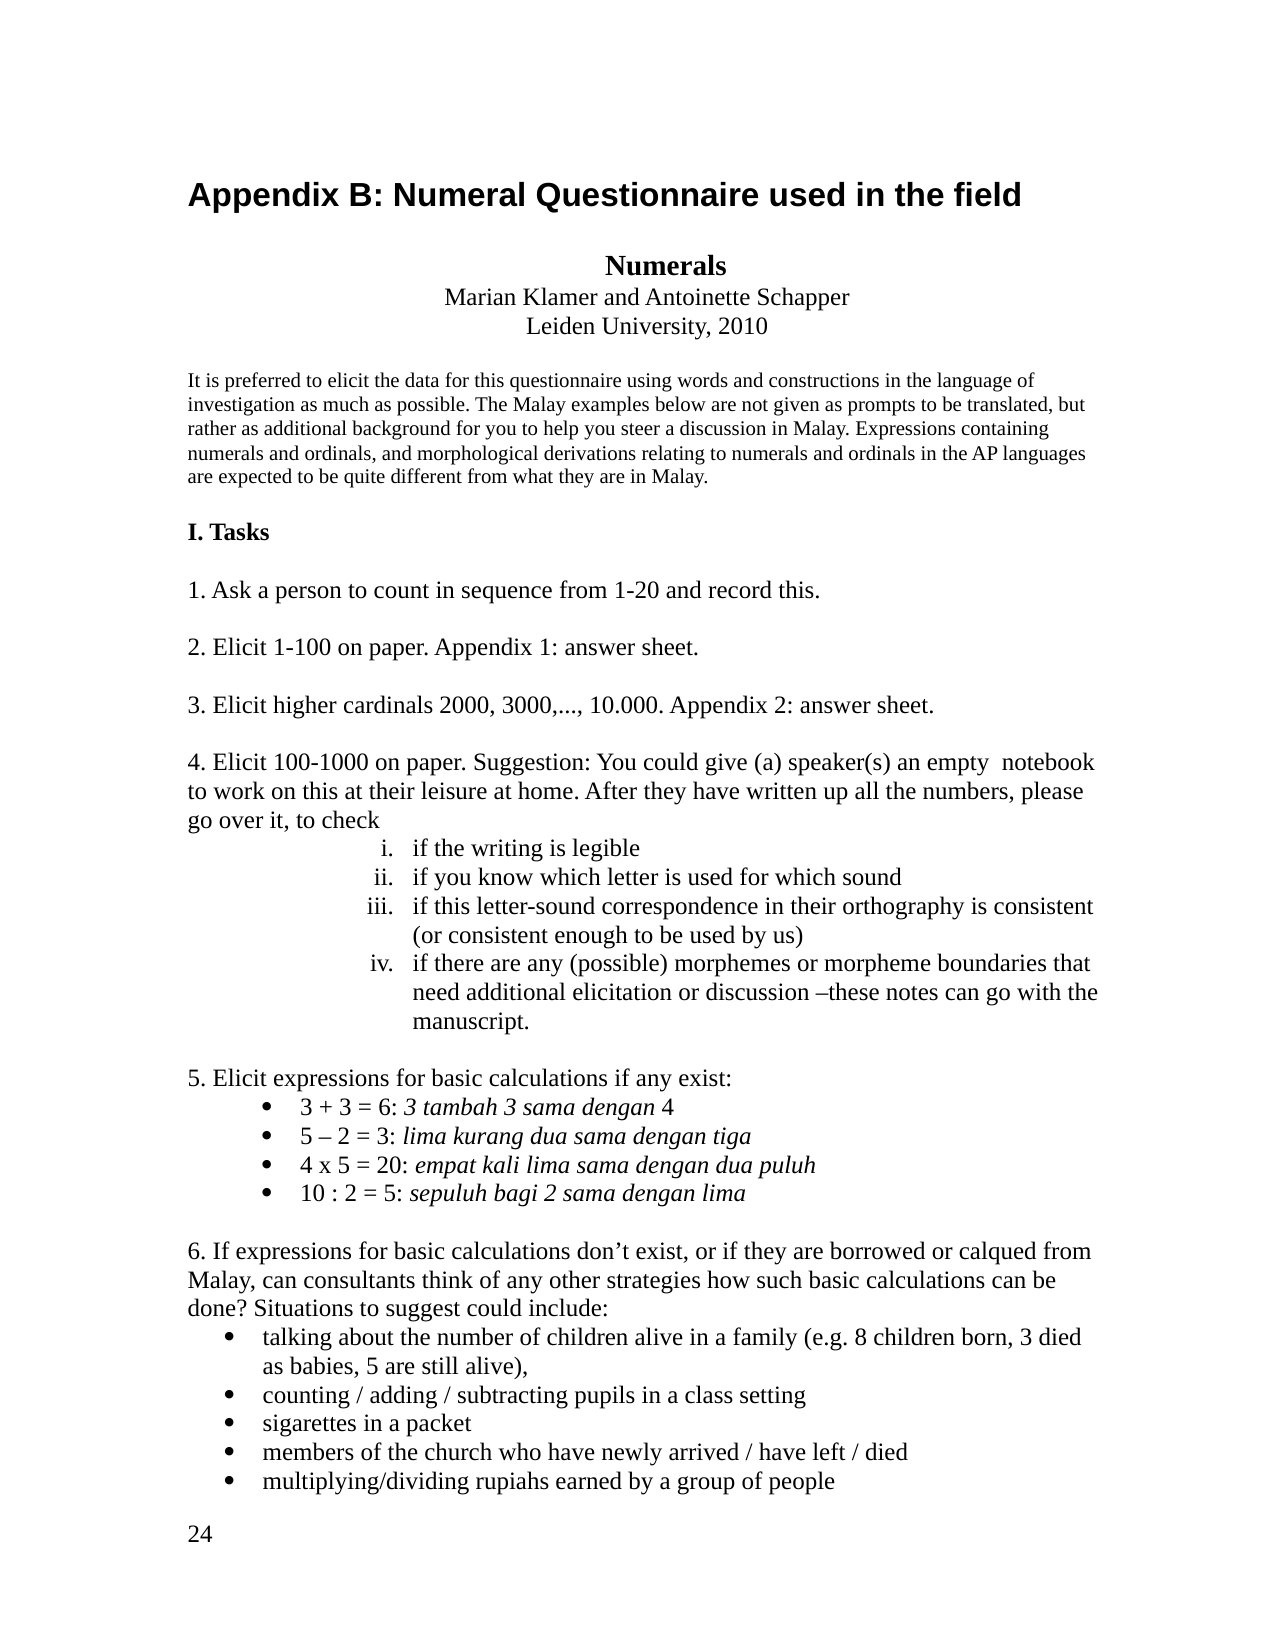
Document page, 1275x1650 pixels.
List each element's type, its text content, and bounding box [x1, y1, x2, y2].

list 5 – 2 = 3: lima kurang dua sama dengan tiga [262, 1121, 1106, 1150]
text It is preferred to elicit the data for this questionnaire using words and constructions in the language of investigation as much as possible. The Malay examples below are not given as prompts to be translated, but rather as additional background for you to help you steer a discussion in Malay. Expressions containing numerals and ordinals, and morphological derivations relating to numerals and ordinals in the AP languages are expected to be quite different from what they are in Malay. [187, 368, 1106, 488]
text Marian Klamer and Antoinette Schapper [187, 282, 1106, 311]
list 3 + 3 = 6: 3 tambah 3 sama dengan 4 [262, 1092, 1106, 1121]
text 2. Elicit 1-100 on paper. Appendix 1: answer sheet. [187, 632, 1106, 661]
list if the writing is legible [394, 833, 1106, 862]
text 1. Ask a person to count in sequence from 1-20 and record this. [187, 575, 1106, 603]
list multiplying/dividing rupiahs earned by a group of people [225, 1466, 1106, 1495]
list 10 : 2 = 5: sepuluh bagi 2 sama dengan lima [262, 1178, 1106, 1207]
list if this letter-sound correspondence in their orthography is consistent (or consistent enough to be used by us) [394, 891, 1106, 948]
list sigarettes in a packet [225, 1408, 1106, 1437]
list members of the church who have newly arrived / have left / died [225, 1437, 1106, 1466]
list 4 x 5 = 20: empat kali lima sama dengan dua puluh [262, 1150, 1106, 1178]
list if you know which letter is used for which sound [394, 862, 1106, 891]
text 6. If expressions for basic calculations don’t exist, or if they are borrowed or calqued from Malay, can consultants think of any other strategies how such basic calculations can be done? Situations to suggest could include: [187, 1236, 1106, 1322]
text 3. Elicit higher cardinals 2000, 3000,..., 10.000. Appendix 2: answer sheet. [187, 690, 1106, 718]
text 4. Elicit 100-1000 on paper. Suggestion: You could give (a) speaker(s) an empty notebook to work on this at their leisure at home. After they have written up all the numbers, please go over it, to check [187, 747, 1106, 833]
subtitle Appendix B: Numeral Questionnaire used in the field [187, 175, 1106, 213]
text I. Tasks [187, 517, 1106, 546]
list talking about the number of children alive in a family (e.g. 8 children born, 3 died as babies, 5 are still alive), [225, 1322, 1106, 1380]
list counting / adding / subtracting pupils in a class setting [225, 1380, 1106, 1408]
text Numerals [225, 248, 1106, 282]
text Leiden University, 2010 [187, 311, 1106, 339]
list if there are any (possible) morphemes or morpheme boundaries that need additional elicitation or discussion –these notes can go with the manuscript. [394, 948, 1106, 1035]
text 5. Elicit expressions for basic calculations if any exist: [187, 1063, 1106, 1092]
